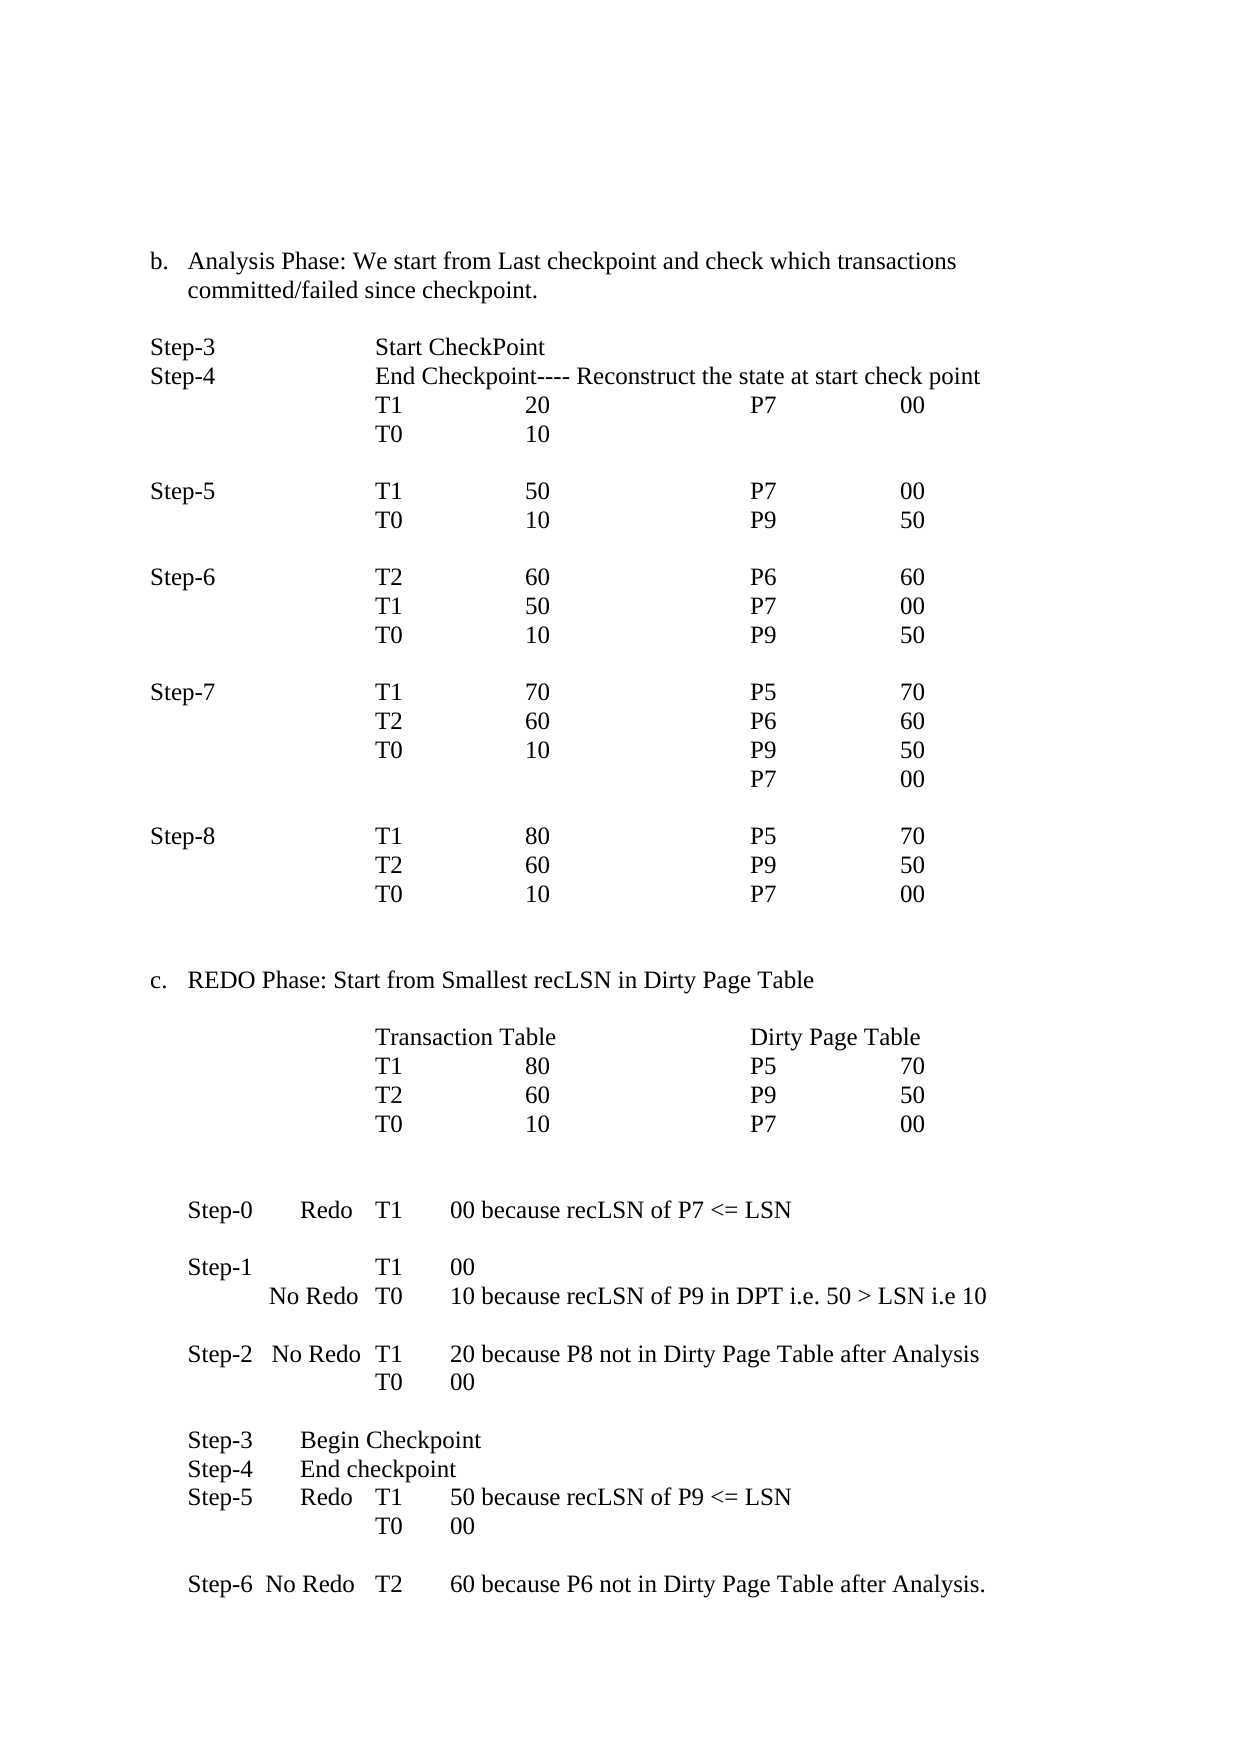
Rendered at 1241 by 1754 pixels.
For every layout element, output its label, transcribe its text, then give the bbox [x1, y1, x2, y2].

text Step-3 Start CheckPoint [150, 332, 1090, 361]
list Step-3 Begin Checkpoint [187, 1425, 1090, 1454]
text T0 10 P9 50 [150, 505, 1090, 534]
text T1 80 P5 70 [150, 1051, 1090, 1080]
text Step-6 T2 60 P6 60 [150, 562, 1090, 591]
text T0 10 P7 00 [150, 879, 1090, 907]
text T1 50 P7 00 [150, 591, 1090, 620]
list Step-2 No Redo T1 20 because P8 not in Dirty Page Table after Analysis [187, 1339, 1090, 1367]
text T2 60 P9 50 [150, 1080, 1090, 1109]
text Transaction Table Dirty Page Table [375, 1022, 1090, 1051]
text T0 10 [150, 419, 1090, 447]
text T0 10 P9 50 [150, 735, 1090, 764]
text T2 60 P9 50 [150, 850, 1090, 879]
text T0 10 P9 50 [150, 620, 1090, 649]
text T2 60 P6 60 [150, 706, 1090, 735]
list T0 00 [187, 1367, 1090, 1396]
text Step-8 T1 80 P5 70 [150, 821, 1090, 850]
list Analysis Phase: We start from Last checkpoint and check which transactions committed/failed since checkpoint. [150, 246, 1090, 304]
list No Redo T0 10 because recLSN of P9 in DPT i.e. 50 > LSN i.e 10 [187, 1281, 1090, 1310]
text T1 20 P7 00 [150, 390, 1090, 419]
text T0 10 P7 00 [150, 1109, 1090, 1137]
text P7 00 [150, 764, 1090, 792]
text Step-5 T1 50 P7 00 [150, 476, 1090, 505]
text Step-7 T1 70 P5 70 [150, 677, 1090, 706]
list Step-5 Redo T1 50 because recLSN of P9 <= LSN [187, 1482, 1090, 1511]
list Step-6 No Redo T2 60 because P6 not in Dirty Page Table after Analysis. [187, 1569, 1090, 1597]
list Step-4 End checkpoint [187, 1454, 1090, 1482]
list REDO Phase: Start from Smallest recLSN in Dirty Page Table [150, 965, 1090, 994]
list T0 00 [187, 1511, 1090, 1540]
list Step-1 T1 00 [187, 1252, 1090, 1281]
text Step-4 End Checkpoint---- Reconstruct the state at start check point [150, 361, 1090, 390]
list Step-0 Redo T1 00 because recLSN of P7 <= LSN [187, 1195, 1090, 1224]
